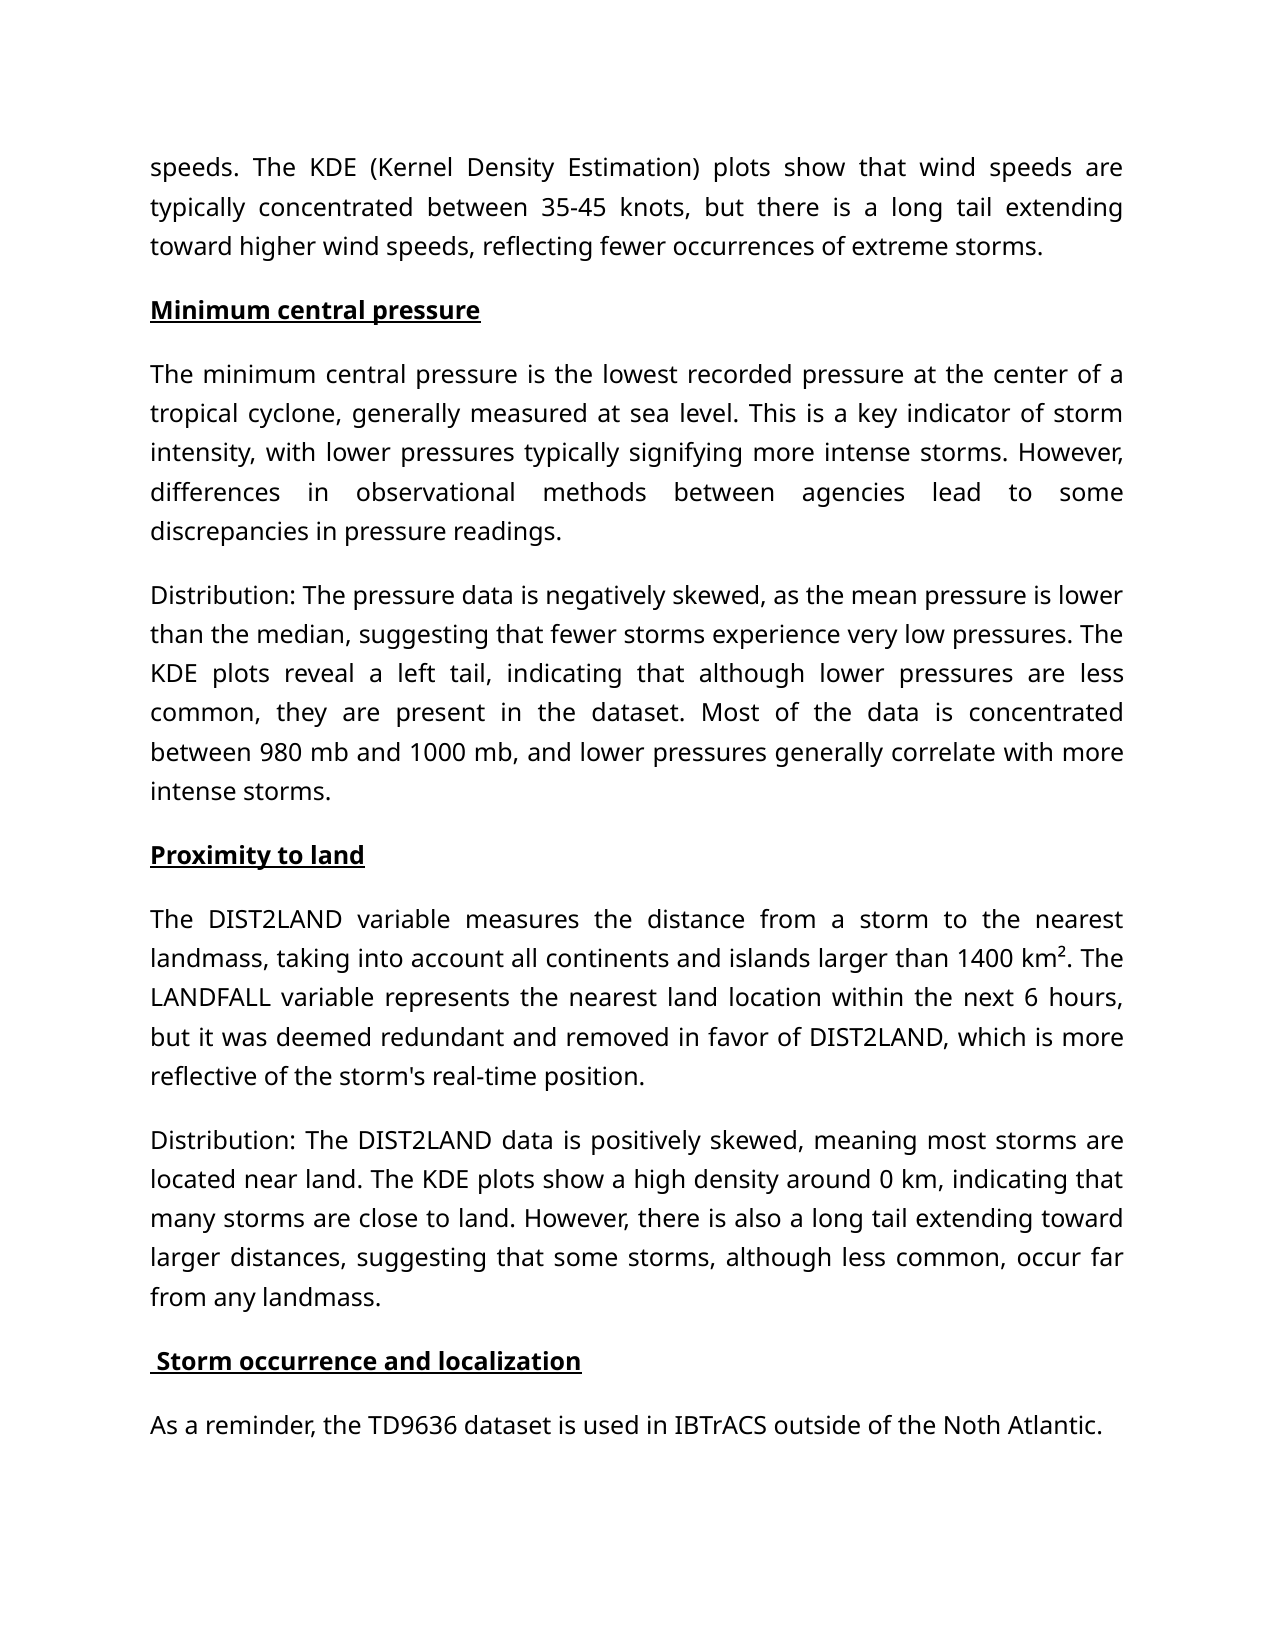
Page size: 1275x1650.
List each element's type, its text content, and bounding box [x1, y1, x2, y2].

text Proximity to land [150, 837, 1125, 872]
text Distribution: The DIST2LAND data is positively skewed, meaning most storms are located near land. The KDE plots show a high density around 0 km, indicating that many storms are close to land. However, there is also a long tail extending toward larger distances, suggesting that some storms, although less common, occur far from any landmass. [150, 1122, 1125, 1313]
text As a reminder, the TD9636 dataset is used in IBTrACS outside of the Noth Atlantic. [150, 1407, 1125, 1442]
text Minimum central pressure [150, 292, 1125, 327]
text Storm occurrence and localization [150, 1343, 1125, 1377]
text The DIST2LAND variable measures the distance from a storm to the nearest landmass, taking into account all continents and islands larger than 1400 km². The LANDFALL variable represents the nearest land location within the next 6 hours, but it was deemed redundant and removed in favor of DIST2LAND, which is more reflective of the storm's real-time position. [150, 902, 1125, 1092]
text Distribution: The pressure data is negatively skewed, as the mean pressure is lower than the median, suggesting that fewer storms experience very low pressures. The KDE plots reveal a left tail, indicating that although lower pressures are less common, they are present in the dataset. Most of the data is concentrated between 980 mb and 1000 mb, and lower pressures generally correlate with more intense storms. [150, 577, 1125, 807]
text The minimum central pressure is the lowest recorded pressure at the center of a tropical cyclone, generally measured at sea level. This is a key indicator of storm intensity, with lower pressures typically signifying more intense storms. However, differences in observational methods between agencies lead to some discrepancies in pressure readings. [150, 357, 1125, 547]
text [150, 150, 1125, 262]
